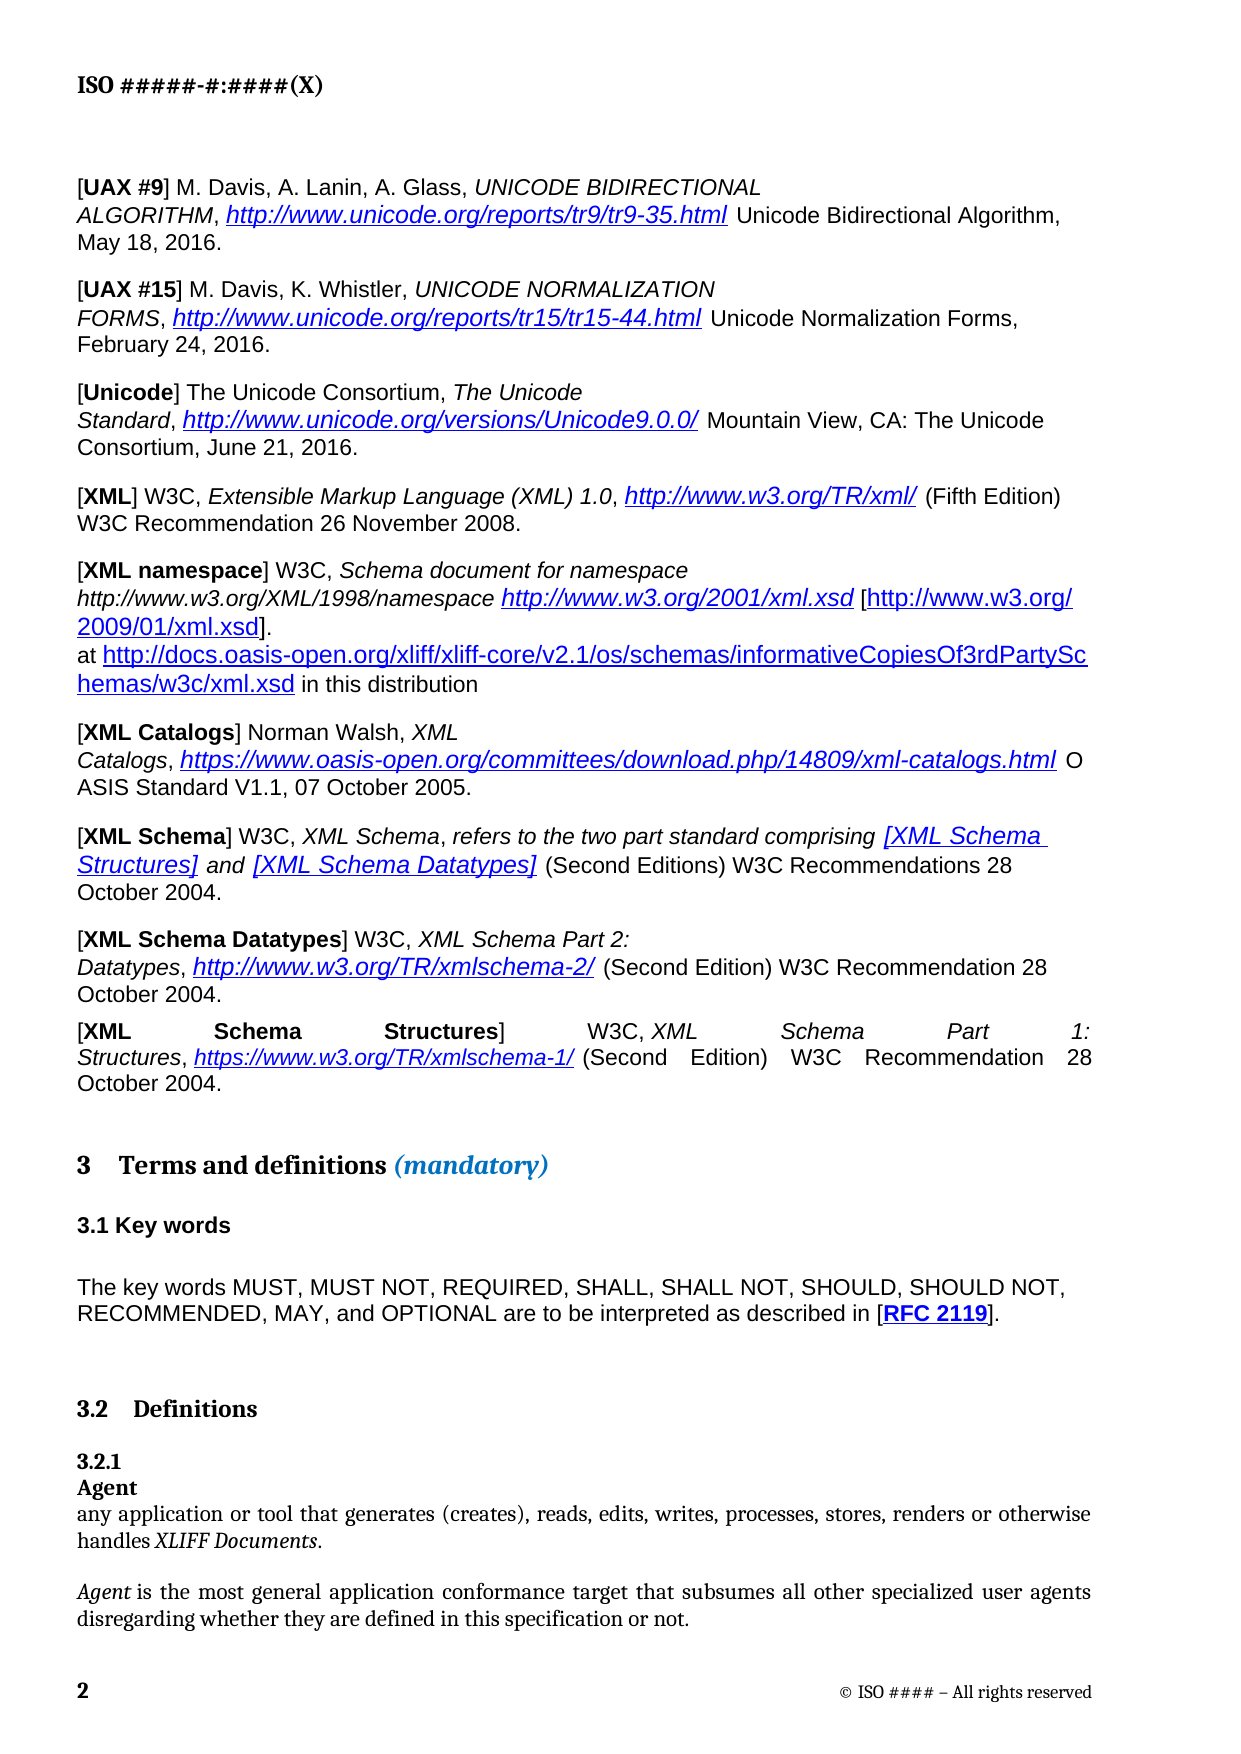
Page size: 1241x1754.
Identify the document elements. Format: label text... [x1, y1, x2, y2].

text Agent [77, 1475, 1092, 1501]
text Agent is the most general application conformance target that subsumes all other specialized user agents disregarding whether they are defined in this specification or not. [77, 1579, 1092, 1632]
text [XML] W3C, Extensible Markup Language (XML) 1.0, http://www.w3.org/TR/xml/ (Fifth Edition) W3C Recommendation 26 November 2008. [77, 481, 1092, 536]
text [UAX #9] M. Davis, A. Lanin, A. Glass, UNICODE BIDIRECTIONAL ALGORITHM, http://www.unicode.org/reports/tr9/tr9-35.html Unicode Bidirectional Algorithm, May 18, 2016. [77, 174, 1092, 255]
text [XML Schema] W3C, XML Schema, refers to the two part standard comprising [XML Schema Structures] and [XML Schema Datatypes] (Second Editions) W3C Recommendations 28 October 2004. [77, 821, 1092, 905]
text [XML namespace] W3C, Schema document for namespace http://www.w3.org/XML/1998/namespace http://www.w3.org/2001/xml.xsd [http://www.w3.org/2009/01/xml.xsd]. at http://docs.oasis-open.org/xliff/xliff-core/v2.1/os/schemas/informativeCopiesOf3rdPartySchemas/w3c/xml.xsd in this distribution [77, 557, 1092, 698]
subtitle Definitions [77, 1395, 1092, 1423]
text The key words MUST, MUST NOT, REQUIRED, SHALL, SHALL NOT, SHOULD, SHOULD NOT, RECOMMENDED, MAY, and OPTIONAL are to be interpreted as described in [RFC 2119]. [77, 1274, 1092, 1327]
subtitle 3.1 Key words [77, 1212, 1092, 1239]
text any application or tool that generates (creates), reads, edits, writes, processes, stores, renders or otherwise handles XLIFF Documents. [77, 1501, 1092, 1554]
text [Unicode] The Unicode Consortium, The Unicode Standard, http://www.unicode.org/versions/Unicode9.0.0/ Mountain View, CA: The Unicode Consortium, June 21, 2016. [77, 378, 1092, 460]
text [UAX #15] M. Davis, K. Whistler, UNICODE NORMALIZATION FORMS, http://www.unicode.org/reports/tr15/tr15-44.html Unicode Normalization Forms, February 24, 2016. [77, 276, 1092, 358]
text [XML Schema Datatypes] W3C, XML Schema Part 2: Datatypes, http://www.w3.org/TR/xmlschema-2/ (Second Edition) W3C Recommendation 28 October 2004. [77, 926, 1092, 1007]
text 3.2.1 [77, 1448, 1092, 1475]
subtitle Terms and definitions (mandatory) [77, 1150, 1092, 1181]
text [XML Schema Structures] W3C, XML Schema Part 1: Structures, https://www.w3.org/TR/xmlschema-1/ (Second Edition) W3C Recommendation 28 October 2004. [77, 1018, 1092, 1097]
text [XML Catalogs] Norman Walsh, XML Catalogs, https://www.oasis-open.org/committees/download.php/14809/xml-catalogs.html OASIS Standard V1.1, 07 October 2005. [77, 719, 1092, 800]
